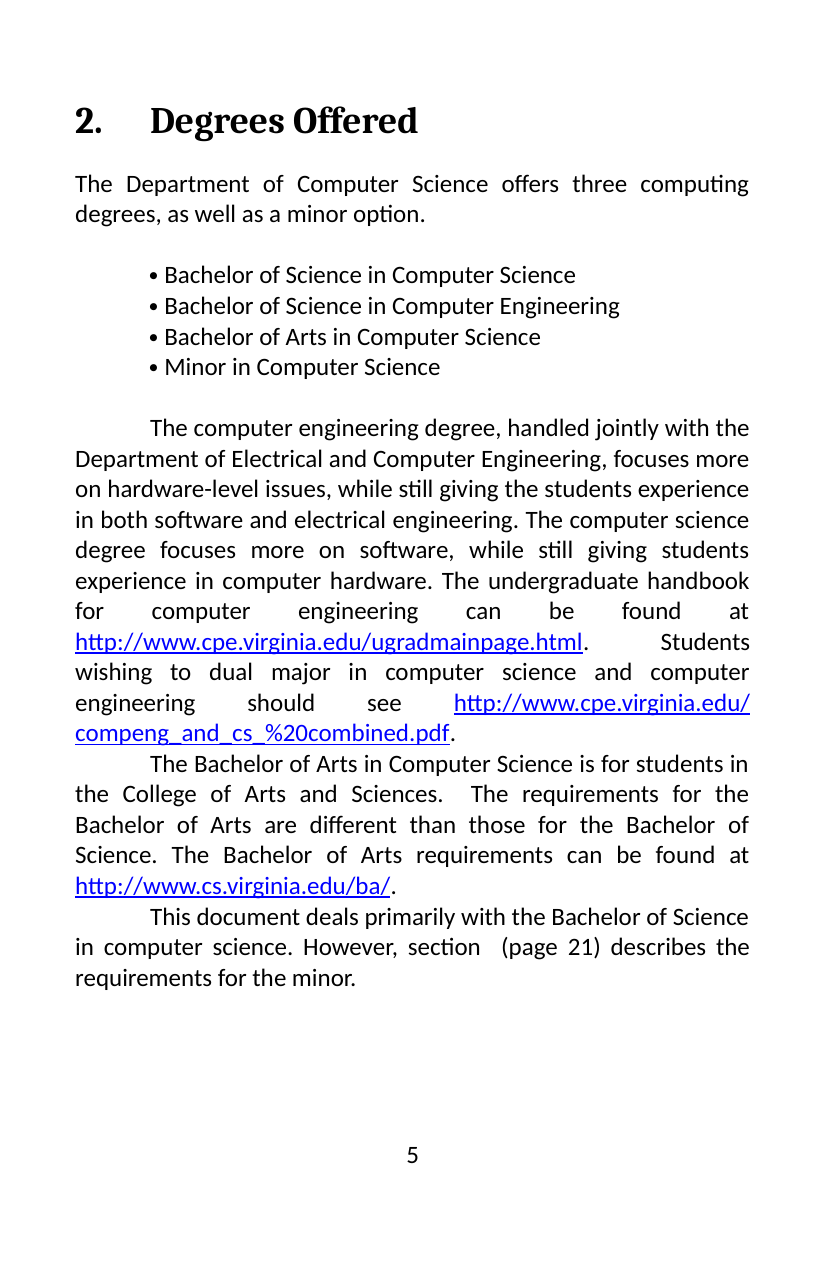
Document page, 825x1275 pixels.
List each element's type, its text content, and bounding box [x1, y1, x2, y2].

text  Bachelor of Science in Computer Engineering [150, 290, 750, 321]
subtitle Degrees Offered [75, 100, 750, 143]
text  Bachelor of Arts in Computer Science [150, 321, 750, 351]
text The Department of Computer Science offers three computing degrees, as well as a minor option. [75, 168, 750, 229]
text The computer engineering degree, handled jointly with the Department of Electrical and Computer Engineering, focuses more on hardware-level issues, while still giving the students experience in both software and electrical engineering. The computer science degree focuses more on software, while still giving students experience in computer hardware. The undergraduate handbook for computer engineering can be found at http://www.cpe.virginia.edu/ugradmainpage.html. Students wishing to dual major in computer science and computer engineering should see http://www.cpe.virginia.edu/ compeng_and_cs_%20combined.pdf. [75, 412, 750, 748]
text The Bachelor of Arts in Computer Science is for students in the College of Arts and Sciences. The requirements for the Bachelor of Arts are different than those for the Bachelor of Science. The Bachelor of Arts requirements can be found at http://www.cs.virginia.edu/ba/. [75, 748, 750, 901]
text  Minor in Computer Science [150, 351, 750, 382]
text  Bachelor of Science in Computer Science [150, 260, 750, 290]
text This document deals primarily with the Bachelor of Science in computer science. However, section 0 (page 21) describes the requirements for the minor. [75, 901, 750, 992]
